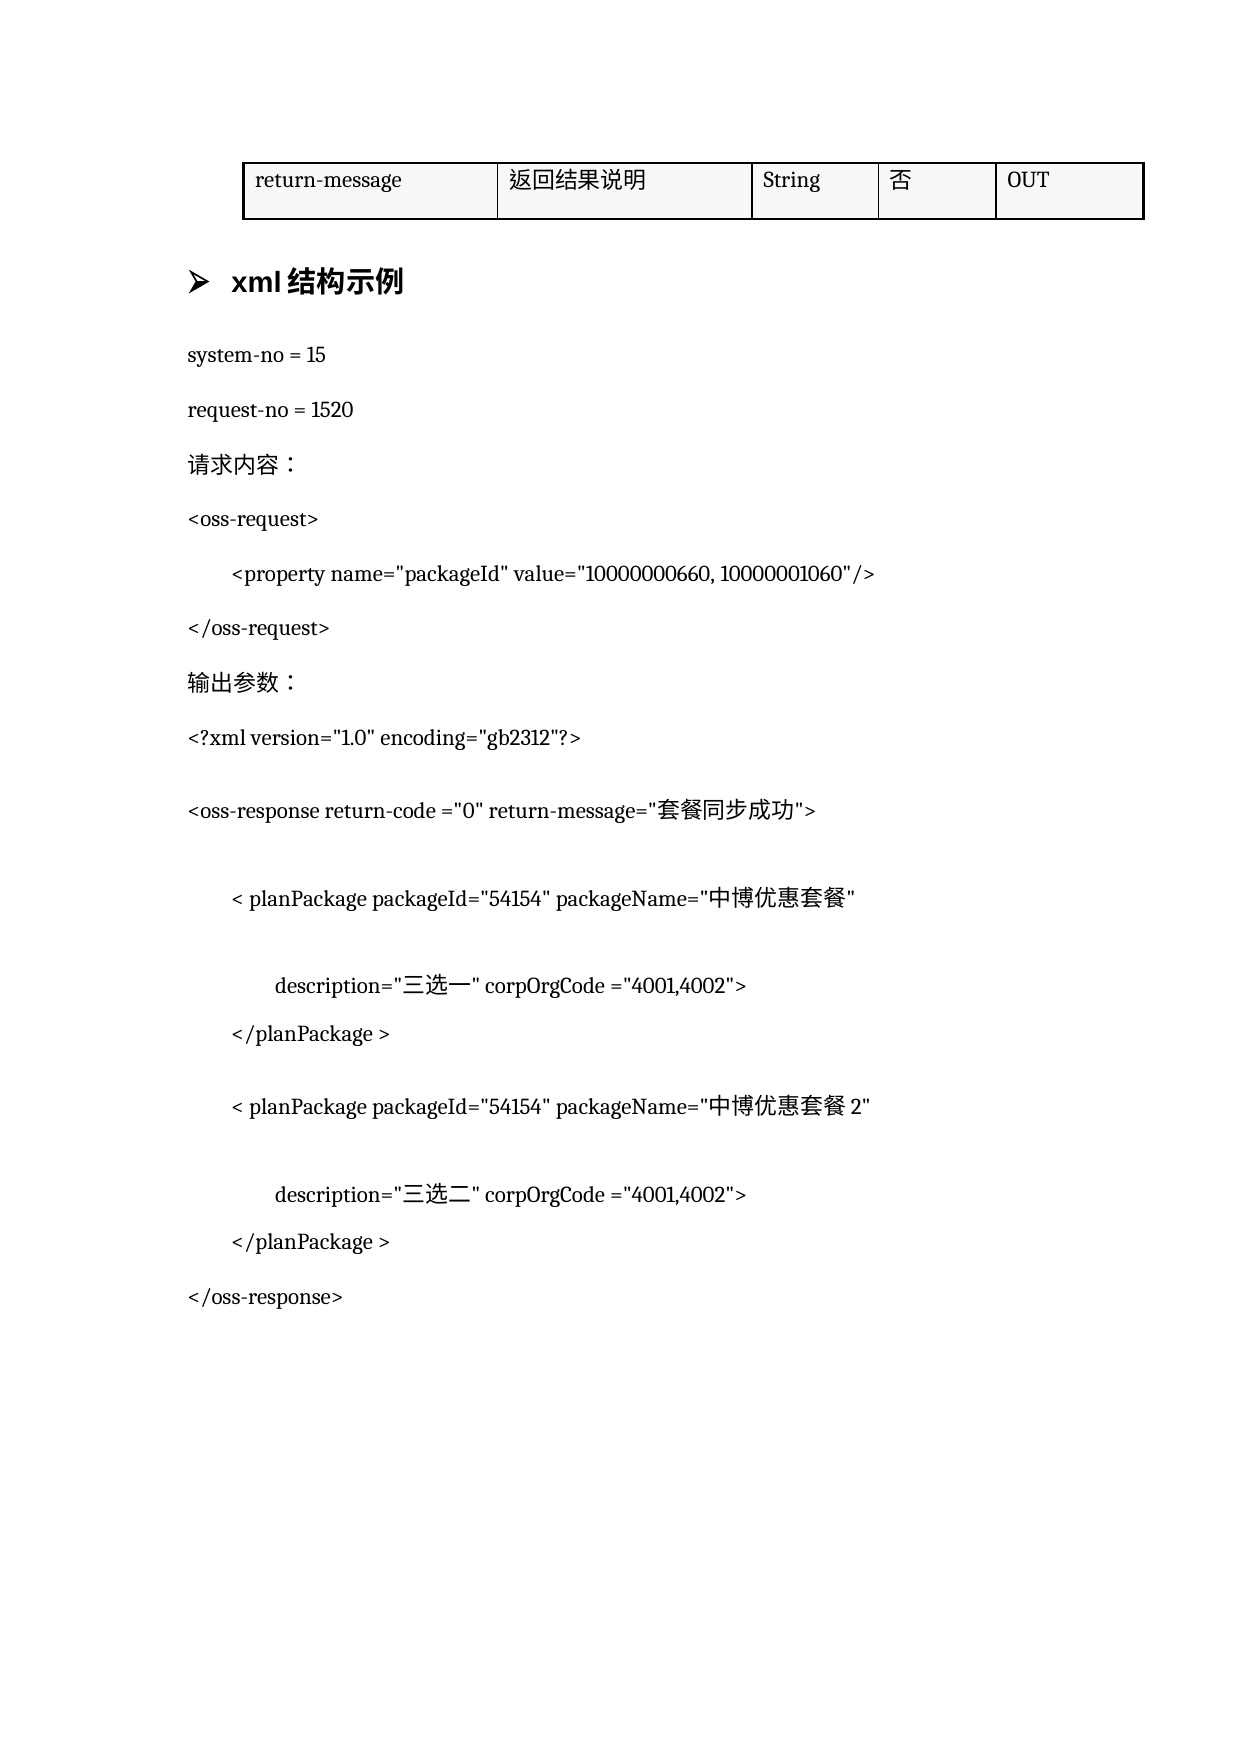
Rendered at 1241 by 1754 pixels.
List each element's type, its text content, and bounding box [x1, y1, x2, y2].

text < planPackage packageId="54154" packageName="中博优惠套餐" [187, 864, 1053, 929]
text <property name="packageId" value="10000000660, 10000001060"/> [187, 557, 1053, 590]
text < planPackage packageId="54154" packageName="中博优惠套餐2" [187, 1072, 1053, 1137]
text 请求内容： [187, 448, 1053, 481]
text </oss-request> [187, 612, 1053, 644]
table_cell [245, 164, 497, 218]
text description="三选一" corpOrgCode ="4001,4002"> </planPackage > [187, 951, 1053, 1050]
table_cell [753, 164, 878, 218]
text <oss-request> [187, 503, 1053, 535]
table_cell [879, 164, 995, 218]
subtitle xml结构示例 [187, 247, 1053, 312]
text </oss-response> [187, 1281, 1053, 1313]
text system-no = 15 [187, 339, 1053, 371]
text description="三选二" corpOrgCode ="4001,4002"> </planPackage > [187, 1159, 1053, 1259]
text 输出参数： [187, 667, 1053, 699]
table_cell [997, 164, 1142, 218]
text request-no = 1520 [187, 393, 1053, 426]
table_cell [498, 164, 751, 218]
text <?xml version="1.0" encoding="gb2312"?> [187, 722, 1053, 754]
text <oss-response return-code ="0" return-message="套餐同步成功"> [187, 776, 1053, 841]
